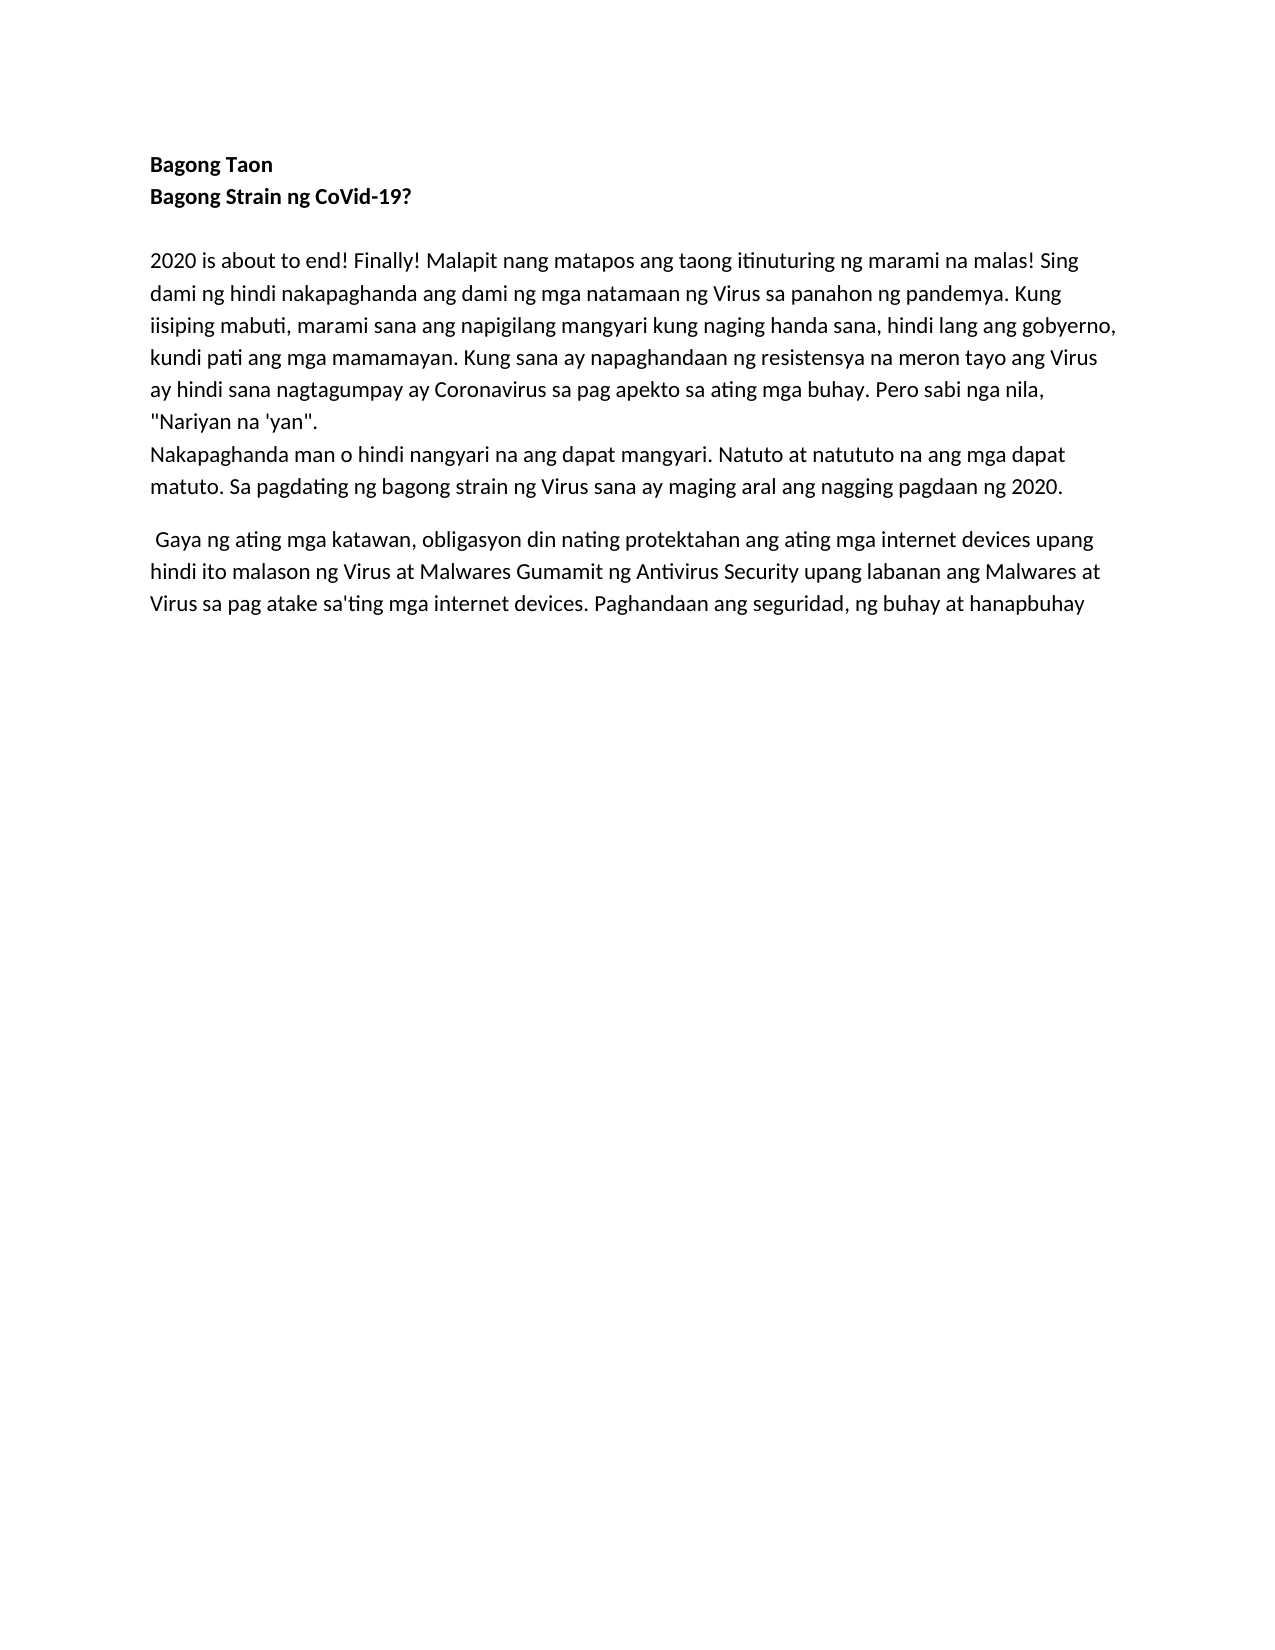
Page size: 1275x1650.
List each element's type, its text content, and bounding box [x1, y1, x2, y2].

text Nakapaghanda man o hindi nangyari na ang dapat mangyari. Natuto at natututo na ang mga dapat matuto. Sa pagdating ng bagong strain ng Virus sana ay maging aral ang nagging pagdaan ng 2020. [150, 440, 1125, 500]
text 2020 is about to end! Finally! Malapit nang matapos ang taong itinuturing ng marami na malas! Sing dami ng hindi nakapaghanda ang dami ng mga natamaan ng Virus sa panahon ng pandemya. Kung iisiping mabuti, marami sana ang napigilang mangyari kung naging handa sana, hindi lang ang gobyerno, kundi pati ang mga mamamayan. Kung sana ay napaghandaan ng resistensya na meron tayo ang Virus ay hindi sana nagtagumpay ay Coronavirus sa pag apekto sa ating mga buhay. Pero sabi nga nila, "Nariyan na 'yan". [150, 247, 1125, 436]
text Bagong Taon [150, 150, 1125, 178]
text Bagong Strain ng CoVid-19? [150, 182, 1125, 210]
text Gaya ng ating mga katawan, obligasyon din nating protektahan ang ating mga internet devices upang hindi ito malason ng Virus at Malwares Gumamit ng Antivirus Security upang labanan ang Malwares at Virus sa pag atake sa'ting mga internet devices. Paghandaan ang seguridad, ng buhay at hanapbuhay [150, 525, 1125, 617]
